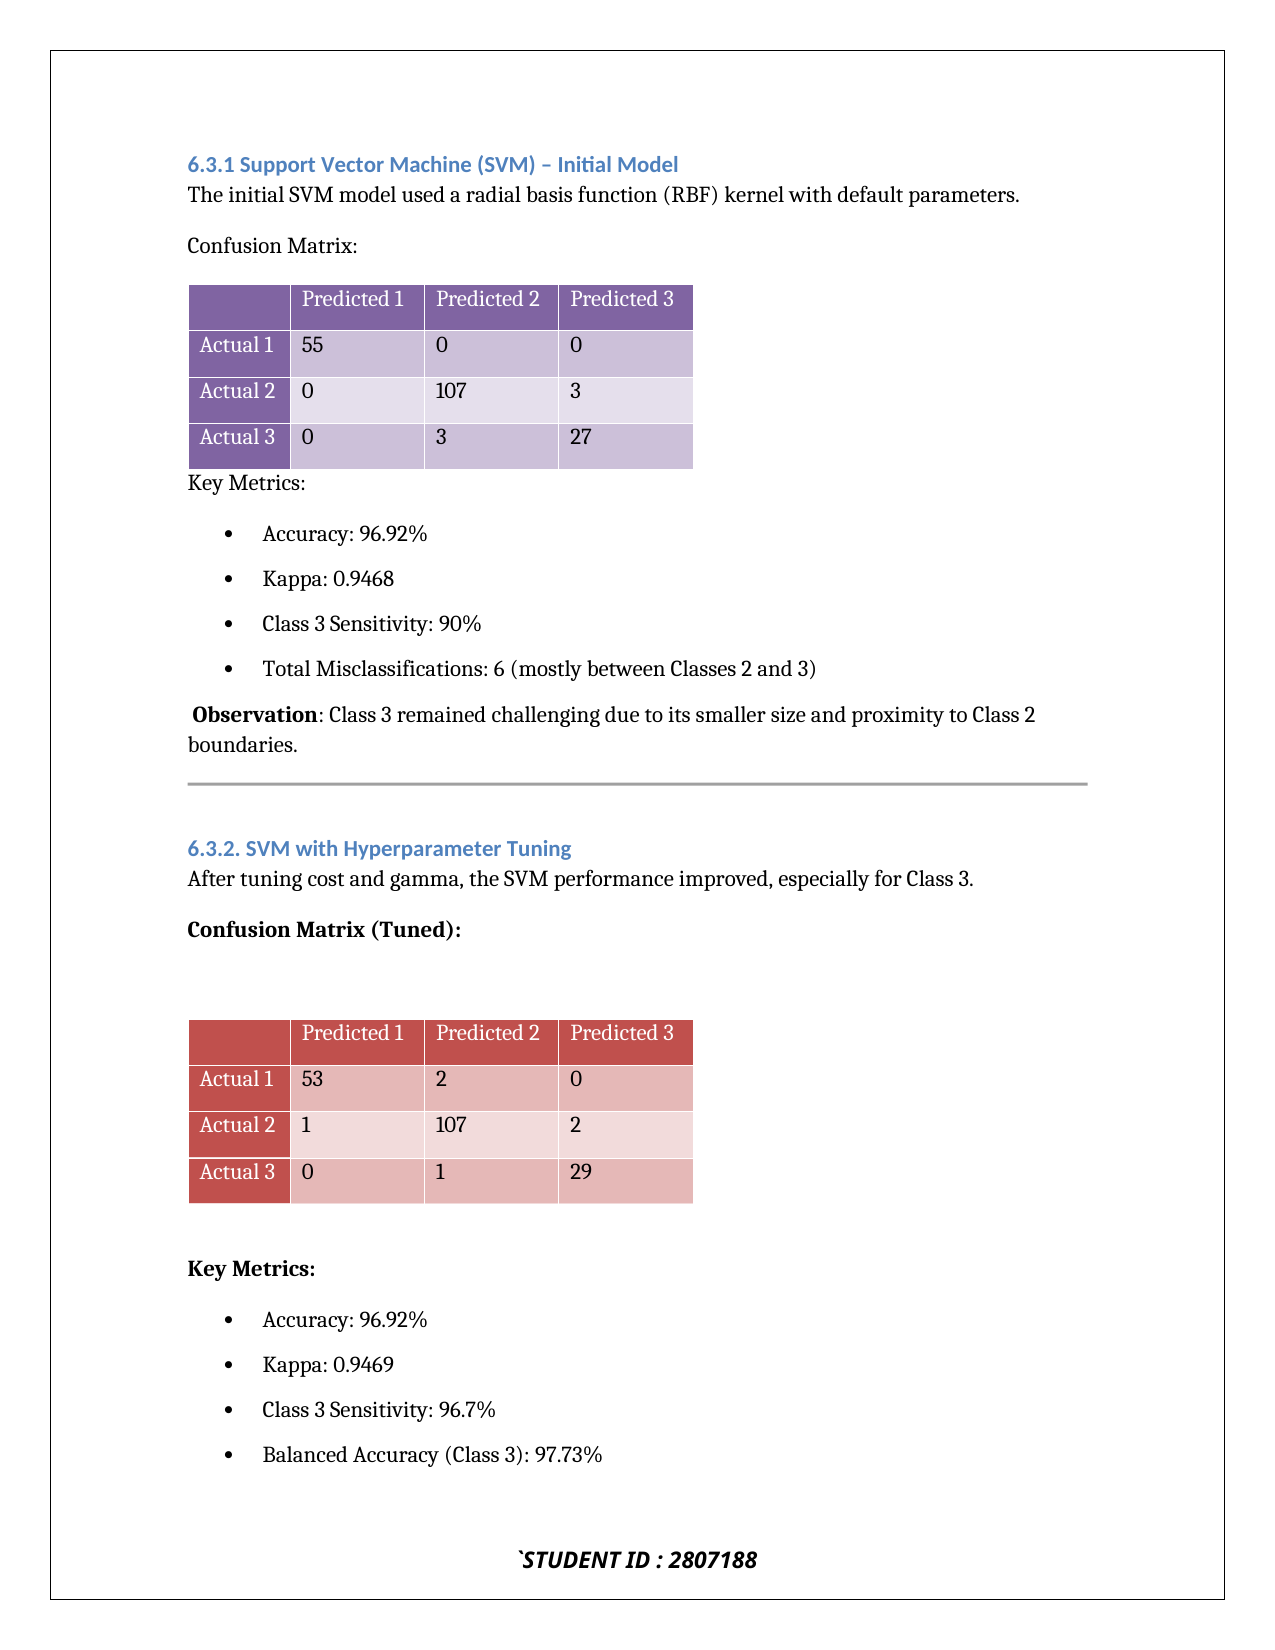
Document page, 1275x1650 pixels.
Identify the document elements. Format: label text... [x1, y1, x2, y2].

table_header Predicted 2 [425, 1020, 558, 1065]
text After tuning cost and gamma, the SVM performance improved, especially for Class 3. [187, 866, 1087, 892]
table_cell Actual 3 [189, 1159, 290, 1203]
table_cell Actual 1 [189, 1066, 290, 1111]
list Total Misclassifications: 6 (mostly between Classes 2 and 3) [225, 656, 1087, 683]
table_header Predicted 1 [291, 285, 424, 330]
table_header [189, 285, 290, 330]
table_header Predicted 1 [291, 1020, 424, 1065]
table_cell Actual 3 [189, 424, 290, 469]
list Balanced Accuracy (Class 3): 97.73% [225, 1442, 1087, 1468]
table_cell 1 [291, 1112, 424, 1157]
table_cell 3 [425, 424, 558, 469]
table_cell 0 [425, 331, 558, 377]
table_cell Actual 2 [189, 1112, 290, 1157]
table_cell 55 [291, 331, 424, 377]
table_header Predicted 3 [559, 1020, 693, 1065]
list Class 3 Sensitivity: 96.7% [225, 1397, 1087, 1423]
list Accuracy: 96.92% [225, 521, 1087, 547]
table_cell 27 [559, 424, 693, 469]
table_cell 2 [559, 1112, 693, 1157]
table_cell 0 [559, 331, 693, 377]
table_cell 53 [291, 1066, 424, 1111]
text Confusion Matrix: [187, 233, 1087, 259]
table_cell Actual 1 [189, 331, 290, 377]
table_cell 107 [425, 378, 558, 423]
table_cell 107 [425, 1112, 558, 1157]
table_cell 1 [425, 1159, 558, 1203]
table_header [189, 1020, 290, 1065]
list Accuracy: 96.92% [225, 1307, 1087, 1333]
table_header Predicted 3 [559, 285, 693, 330]
text Key Metrics: [187, 470, 1087, 496]
text Observation: Class 3 remained challenging due to its smaller size and proximity to Class 2 boundaries. [187, 701, 1087, 758]
table_cell 0 [559, 1066, 693, 1111]
table_cell Actual 2 [189, 378, 290, 423]
table_cell 0 [291, 1159, 424, 1203]
table_cell 0 [291, 424, 424, 469]
text Key Metrics: [187, 1256, 1087, 1282]
text Confusion Matrix (Tuned): [187, 917, 1087, 943]
subtitle 6.3.1 Support Vector Machine (SVM) – Initial Model [187, 150, 1087, 178]
table_cell 2 [425, 1066, 558, 1111]
list Kappa: 0.9468 [225, 566, 1087, 592]
list Kappa: 0.9469 [225, 1352, 1087, 1378]
table_cell 29 [559, 1159, 693, 1203]
text The initial SVM model used a radial basis function (RBF) kernel with default parameters. [187, 182, 1087, 208]
subtitle 6.3.2. SVM with Hyperparameter Tuning [187, 834, 1087, 862]
table_cell 3 [559, 378, 693, 423]
table_cell 0 [291, 378, 424, 423]
list Class 3 Sensitivity: 90% [225, 611, 1087, 637]
table_header Predicted 2 [425, 285, 558, 330]
